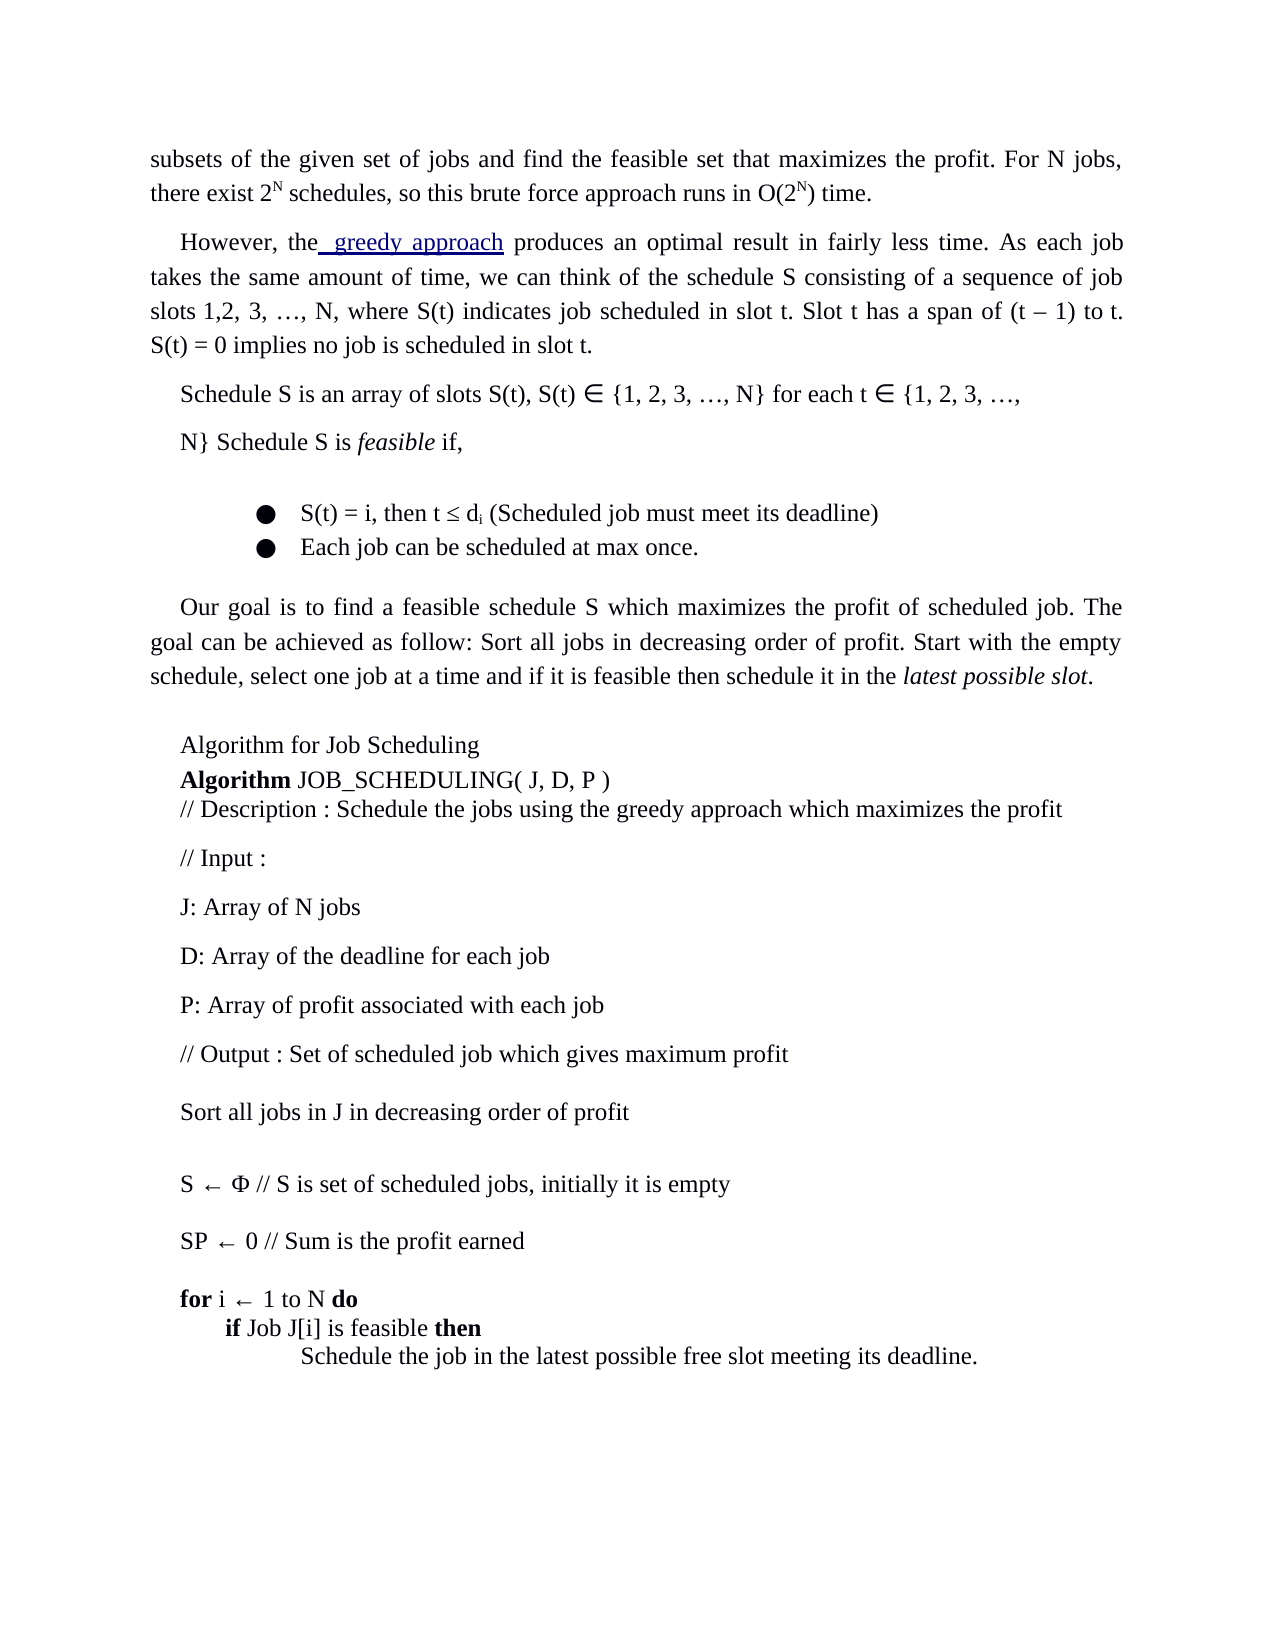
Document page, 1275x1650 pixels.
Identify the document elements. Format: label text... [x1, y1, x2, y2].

text // Description : Schedule the jobs using the greedy approach which maximizes the profit [180, 794, 1262, 822]
list Each job can be scheduled at max once. [255, 528, 1262, 562]
text Schedule S is an array of slots S(t), S(t) ∈ {1, 2, 3, …, N} for each t ∈ {1, 2, 3, …, N} Schedule S is feasible if, [180, 376, 1021, 456]
text D: Array of the deadline for each job [180, 941, 1262, 970]
text for i ← 1 to N do [180, 1284, 1262, 1313]
text Schedule the job in the latest possible free slot meeting its deadline. [300, 1341, 1262, 1370]
text // Output : Set of scheduled job which gives maximum profit Sort all jobs in J in decreasing order of profit [180, 1039, 789, 1125]
text Our goal is to find a feasible schedule S which maximizes the profit of scheduled job. The goal can be achieved as follow: Sort all jobs in decreasing order of profit. Start with the empty schedule, select one job at a time and if it is feasible then schedule it in the latest possible slot. [150, 592, 1124, 690]
text S ← Φ // S is set of scheduled jobs, initially it is empty SP ← 0 // Sum is the profit earned [180, 1169, 731, 1255]
text Algorithm for Job Scheduling [180, 730, 1262, 759]
text // Input : [180, 843, 1262, 872]
text Algorithm JOB_SCHEDULING( J, D, P ) [180, 765, 1262, 794]
text subsets of the given set of jobs and find the feasible set that maximizes the profit. For N jobs, there exist 2N schedules, so this brute force approach runs in O(2N) time. [150, 144, 1124, 207]
list S(t) = i, then t ≤ di (Scheduled job must meet its deadline) [255, 495, 1262, 528]
text J: Array of N jobs [180, 892, 1262, 921]
text if Job J[i] is feasible then [225, 1313, 1262, 1341]
text However, the greedy approach produces an optimal result in fairly less time. As each job takes the same amount of time, we can think of the schedule S consisting of a sequence of job slots 1,2, 3, …, N, where S(t) indicates job scheduled in slot t. Slot t has a span of (t – 1) to t. S(t) = 0 implies no job is scheduled in slot t. [150, 227, 1125, 359]
text P: Array of profit associated with each job [180, 990, 1262, 1019]
